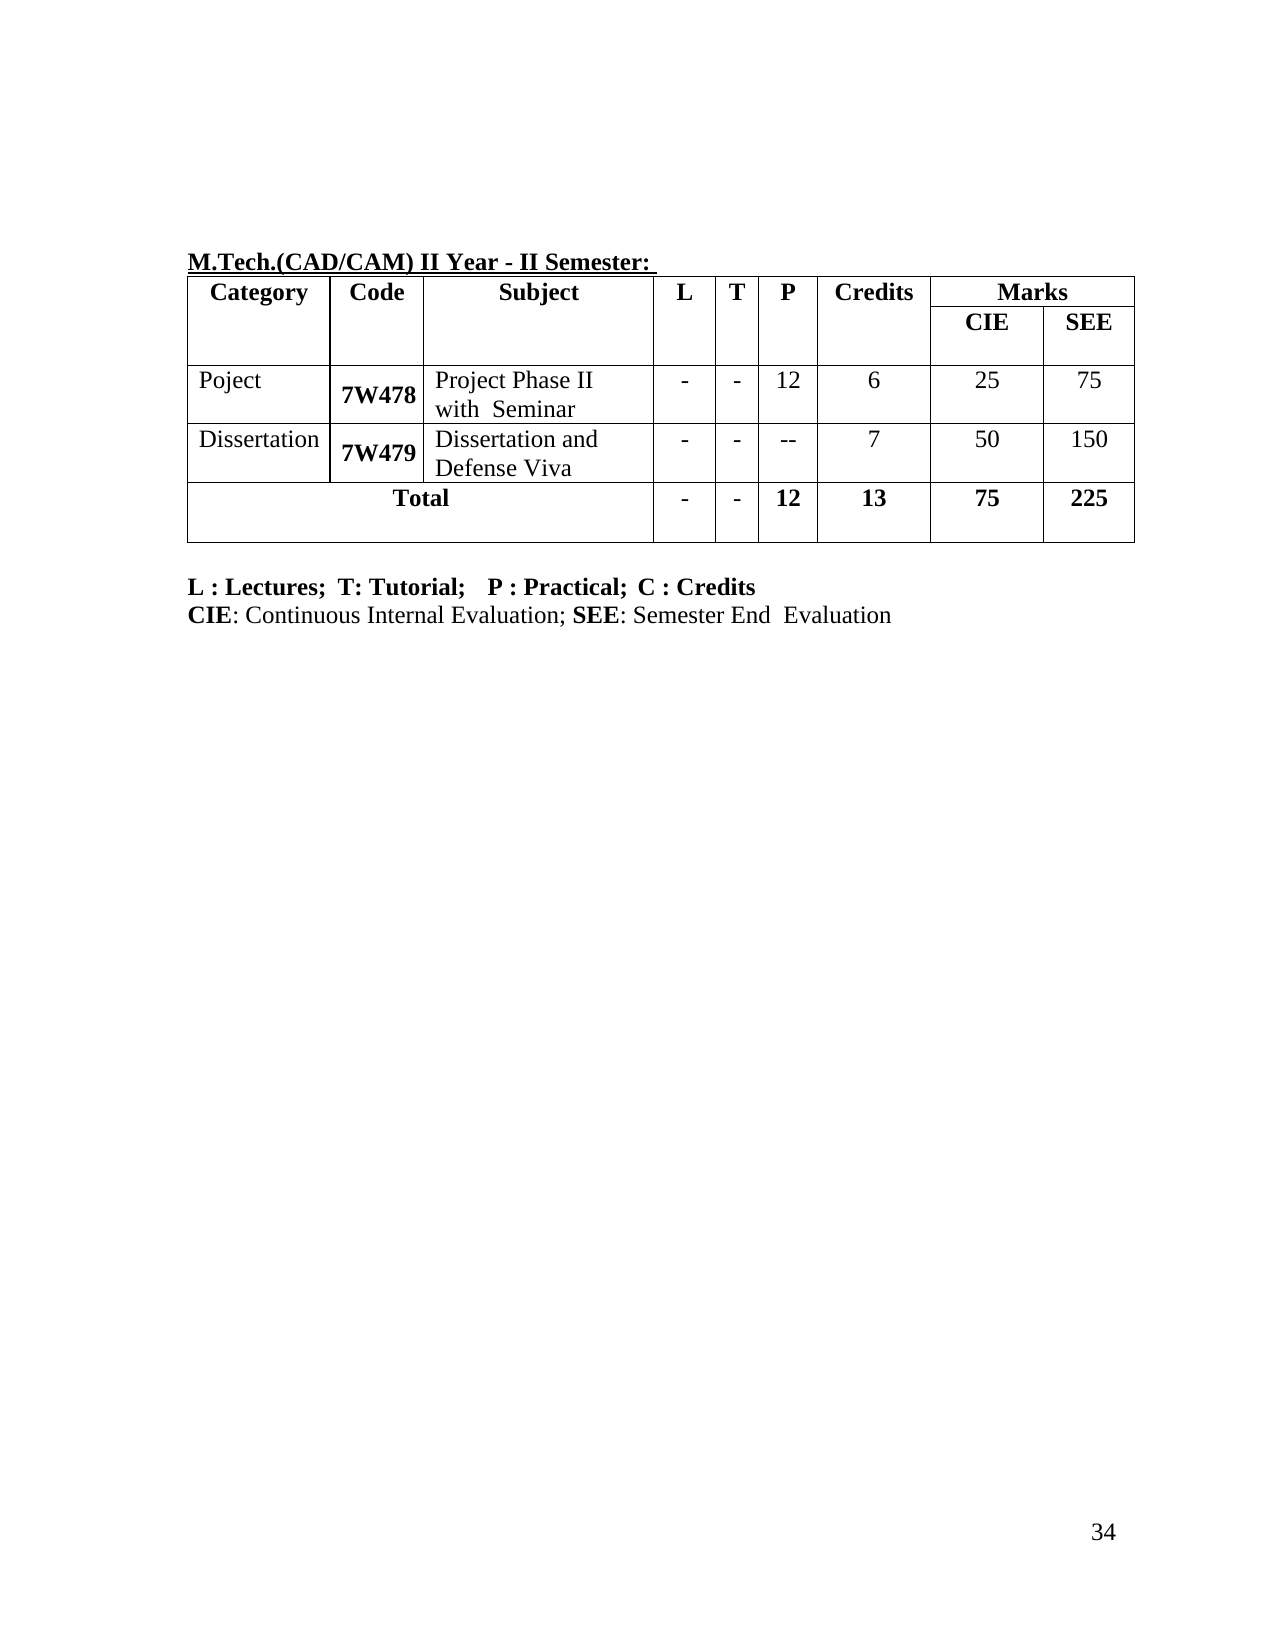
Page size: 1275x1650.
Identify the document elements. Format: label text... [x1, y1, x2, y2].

table_cell Dissertation [188, 424, 329, 482]
table_cell 75 [1044, 366, 1134, 423]
table_header Category [188, 277, 329, 364]
table_cell - [716, 366, 758, 423]
table_cell - [654, 366, 715, 423]
table_cell 12 [759, 483, 817, 542]
table_cell 25 [931, 366, 1043, 423]
table_cell Project Phase II with Seminar [424, 366, 653, 423]
table_header T [716, 277, 758, 364]
table_cell 225 [1044, 483, 1134, 542]
text L : Lectures; T: Tutorial; P : Practical; C : Credits CIE: Continuous Internal Evaluation; SEE: Semester End Evaluation [187, 572, 1116, 629]
text M.Tech.(CAD/CAM) II Year - II Semester: [187, 247, 1116, 276]
table_cell Dissertation and Defense Viva [424, 424, 653, 482]
table_cell 6 [818, 366, 930, 423]
table_header Marks [931, 277, 1134, 306]
table_cell SEE [1044, 307, 1134, 364]
table_cell CIE [931, 307, 1043, 364]
table_cell 150 [1044, 424, 1134, 482]
table_cell - [716, 424, 758, 482]
table_header L [654, 277, 715, 364]
table_cell Poject [188, 366, 329, 423]
table_cell 7W478 [331, 366, 423, 423]
table_header Credits [818, 277, 930, 364]
table_cell 13 [818, 483, 930, 542]
table_cell Total [188, 483, 653, 542]
table_cell 50 [931, 424, 1043, 482]
table_cell -- [759, 424, 817, 482]
table_cell - [716, 483, 758, 542]
table_header Code [331, 277, 423, 364]
table_cell 7W479 [331, 424, 423, 482]
table_cell - [654, 424, 715, 482]
table_cell - [654, 483, 715, 542]
table_header P [759, 277, 817, 364]
table_header Subject [424, 277, 653, 364]
table_cell 75 [931, 483, 1043, 542]
table_cell 12 [759, 366, 817, 423]
table_cell 7 [818, 424, 930, 482]
